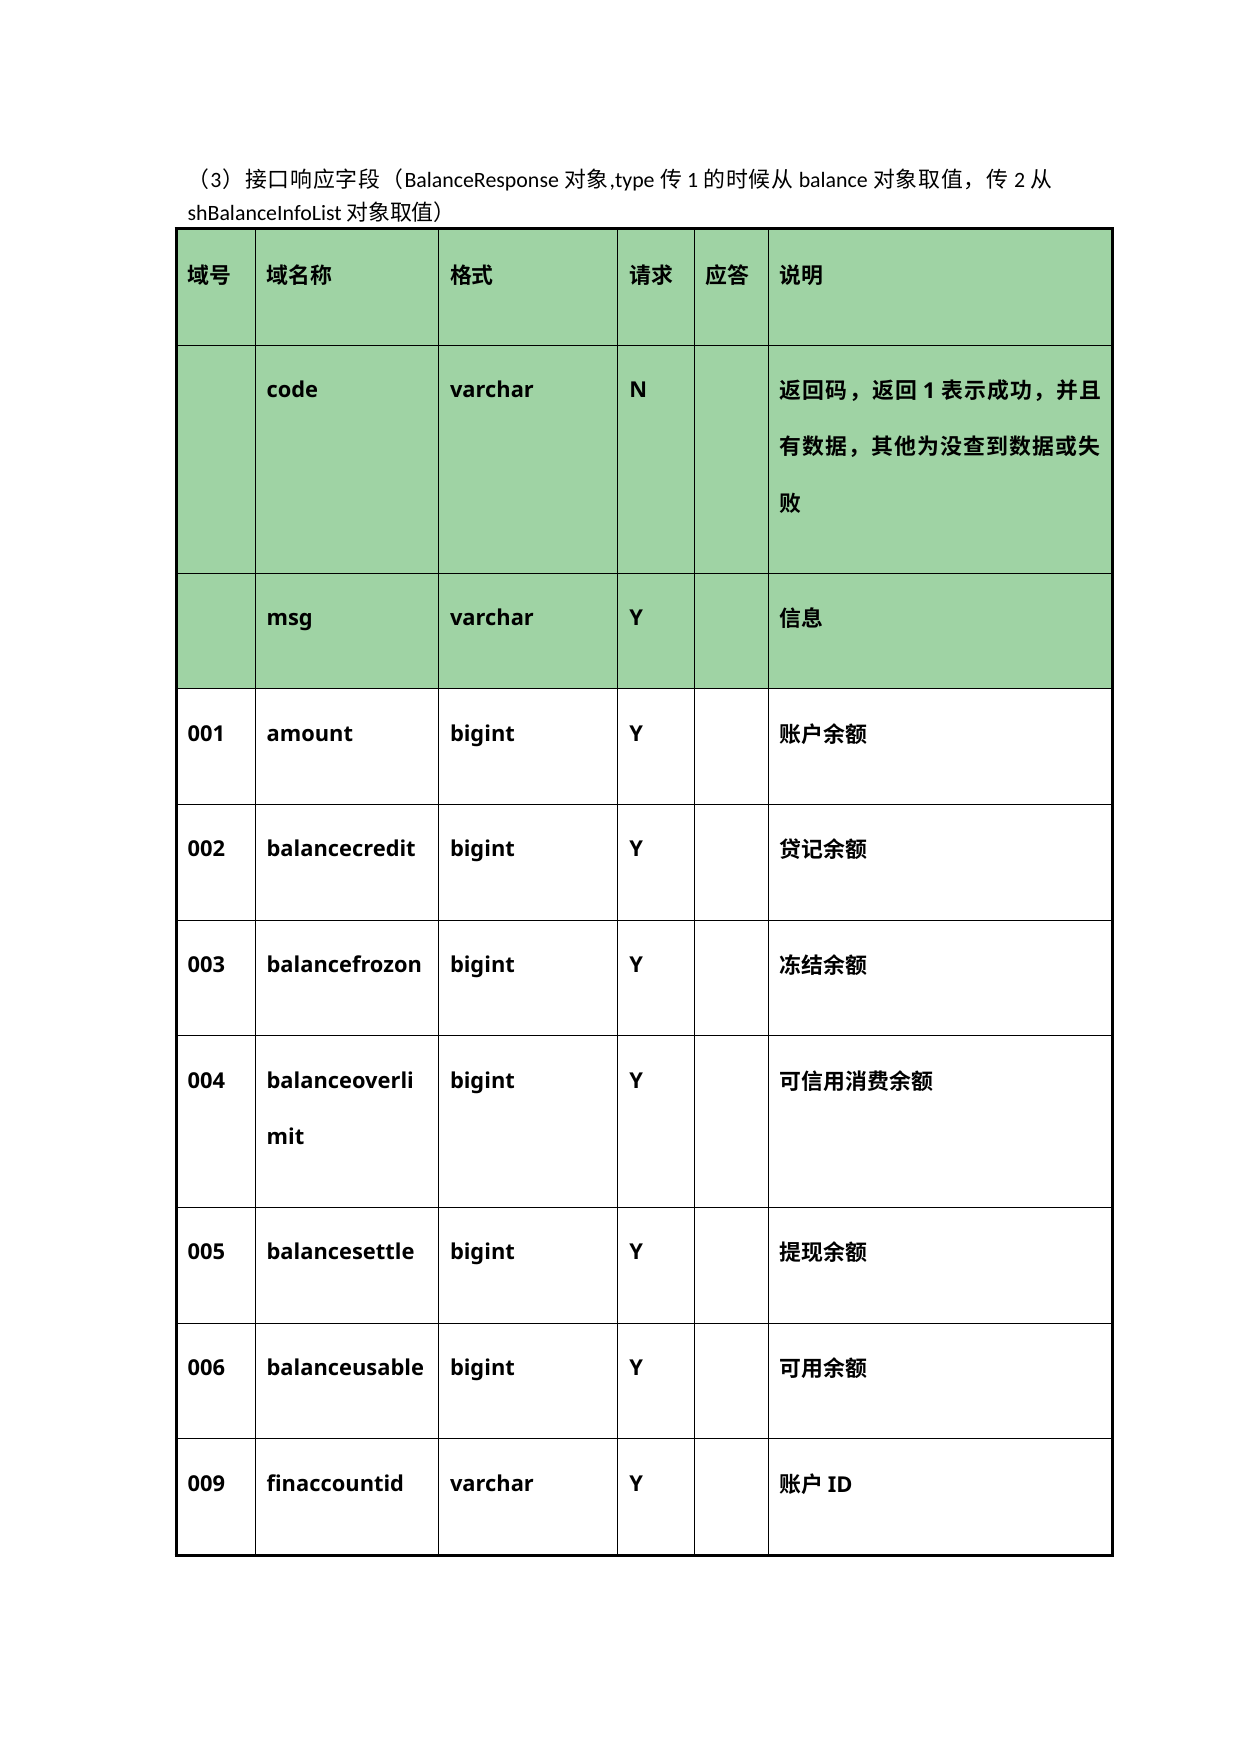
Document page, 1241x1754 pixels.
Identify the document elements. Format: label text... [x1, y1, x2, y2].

text （3）接口响应字段（BalanceResponse对象,type传1的时候从balance对象取值，传2从shBalanceInfoList对象取值） [187, 162, 1053, 227]
table_cell 账户余额 [769, 689, 1111, 804]
table_cell code [256, 346, 438, 573]
table_cell [695, 689, 768, 804]
table_cell 可信用消费余额 [769, 1036, 1111, 1207]
table_cell Y [618, 805, 694, 919]
table_cell msg [256, 574, 438, 688]
table_header 说明 [769, 230, 1111, 345]
table_cell 005 [178, 1208, 255, 1322]
table_cell [695, 574, 768, 688]
table_cell bigint [439, 921, 617, 1035]
table_cell [695, 1208, 768, 1322]
table_cell [695, 805, 768, 919]
table_cell [178, 346, 255, 573]
table_cell [695, 1036, 768, 1207]
table_header 请求 [618, 230, 694, 345]
table_cell 信息 [769, 574, 1111, 688]
table_header 域名称 [256, 230, 438, 345]
table_cell varchar [439, 574, 617, 688]
table_cell Y [618, 1324, 694, 1438]
table_cell 006 [178, 1324, 255, 1438]
table_cell [695, 921, 768, 1035]
table_cell Y [618, 689, 694, 804]
table_cell [695, 1324, 768, 1438]
table_cell [695, 1439, 768, 1554]
table_cell varchar [439, 346, 617, 573]
table_cell 001 [178, 689, 255, 804]
table_header 应答 [695, 230, 768, 345]
table_cell 冻结余额 [769, 921, 1111, 1035]
table_cell balancecredit [256, 805, 438, 919]
table_cell Y [618, 1208, 694, 1322]
table_cell balanceoverlimit [256, 1036, 438, 1207]
table_cell 可用余额 [769, 1324, 1111, 1438]
table_cell Y [618, 574, 694, 688]
table_header 格式 [439, 230, 617, 345]
table_cell balanceusable [256, 1324, 438, 1438]
table_cell bigint [439, 689, 617, 804]
table_cell balancefrozon [256, 921, 438, 1035]
table_cell varchar [439, 1439, 617, 1554]
table_cell Y [618, 921, 694, 1035]
table_cell 002 [178, 805, 255, 919]
table_cell finaccountid [256, 1439, 438, 1554]
table_cell 003 [178, 921, 255, 1035]
table_cell bigint [439, 1036, 617, 1207]
table_cell Y [618, 1439, 694, 1554]
table_cell 009 [178, 1439, 255, 1554]
table_cell 返回码，返回1表示成功，并且有数据，其他为没查到数据或失败 [769, 346, 1111, 573]
table_cell bigint [439, 805, 617, 919]
table_cell balancesettle [256, 1208, 438, 1322]
table_cell [178, 574, 255, 688]
table_cell bigint [439, 1208, 617, 1322]
table_cell 提现余额 [769, 1208, 1111, 1322]
table_cell N [618, 346, 694, 573]
table_cell amount [256, 689, 438, 804]
table_cell 贷记余额 [769, 805, 1111, 919]
table_cell bigint [439, 1324, 617, 1438]
table_cell 004 [178, 1036, 255, 1207]
table_header 域号 [178, 230, 255, 345]
table_cell [695, 346, 768, 573]
table_cell 账户ID [769, 1439, 1111, 1554]
table_cell Y [618, 1036, 694, 1207]
